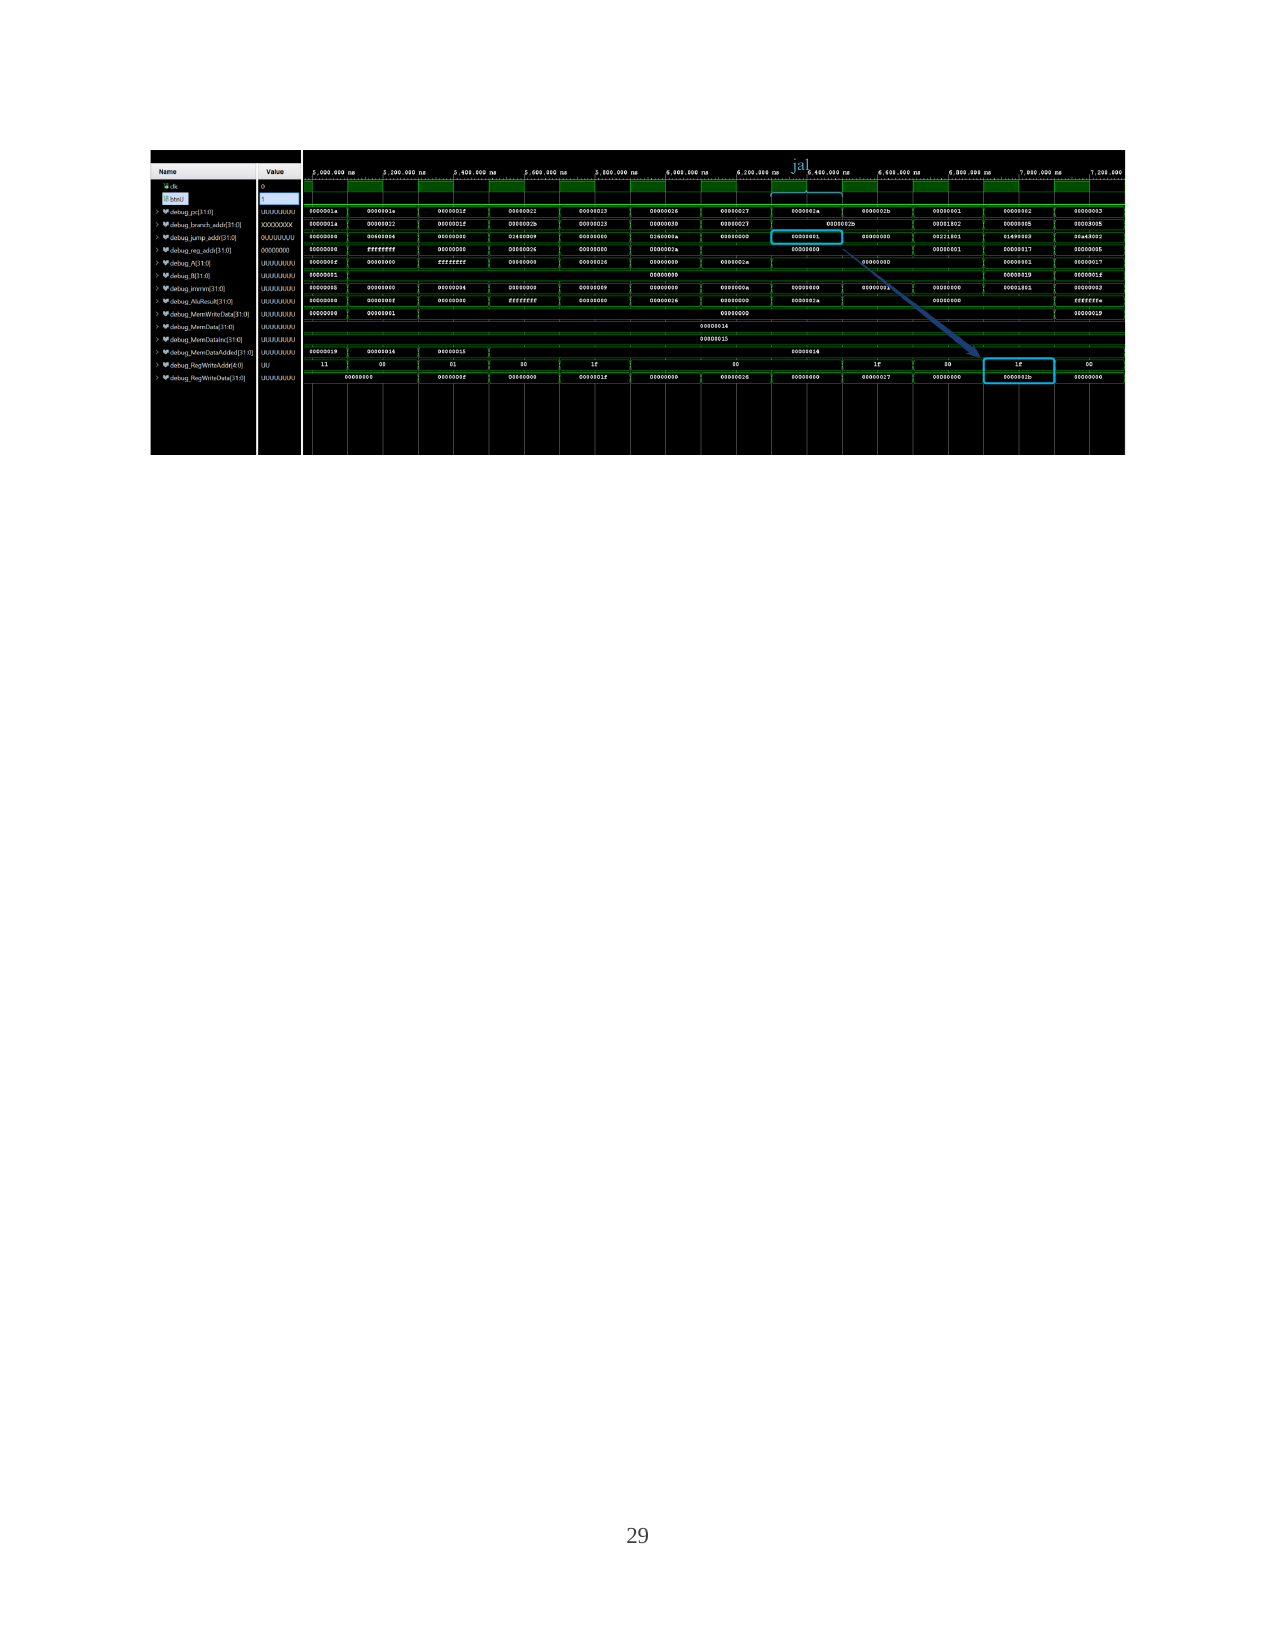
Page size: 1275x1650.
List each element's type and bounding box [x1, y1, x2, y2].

picture [150, 150, 1125, 455]
